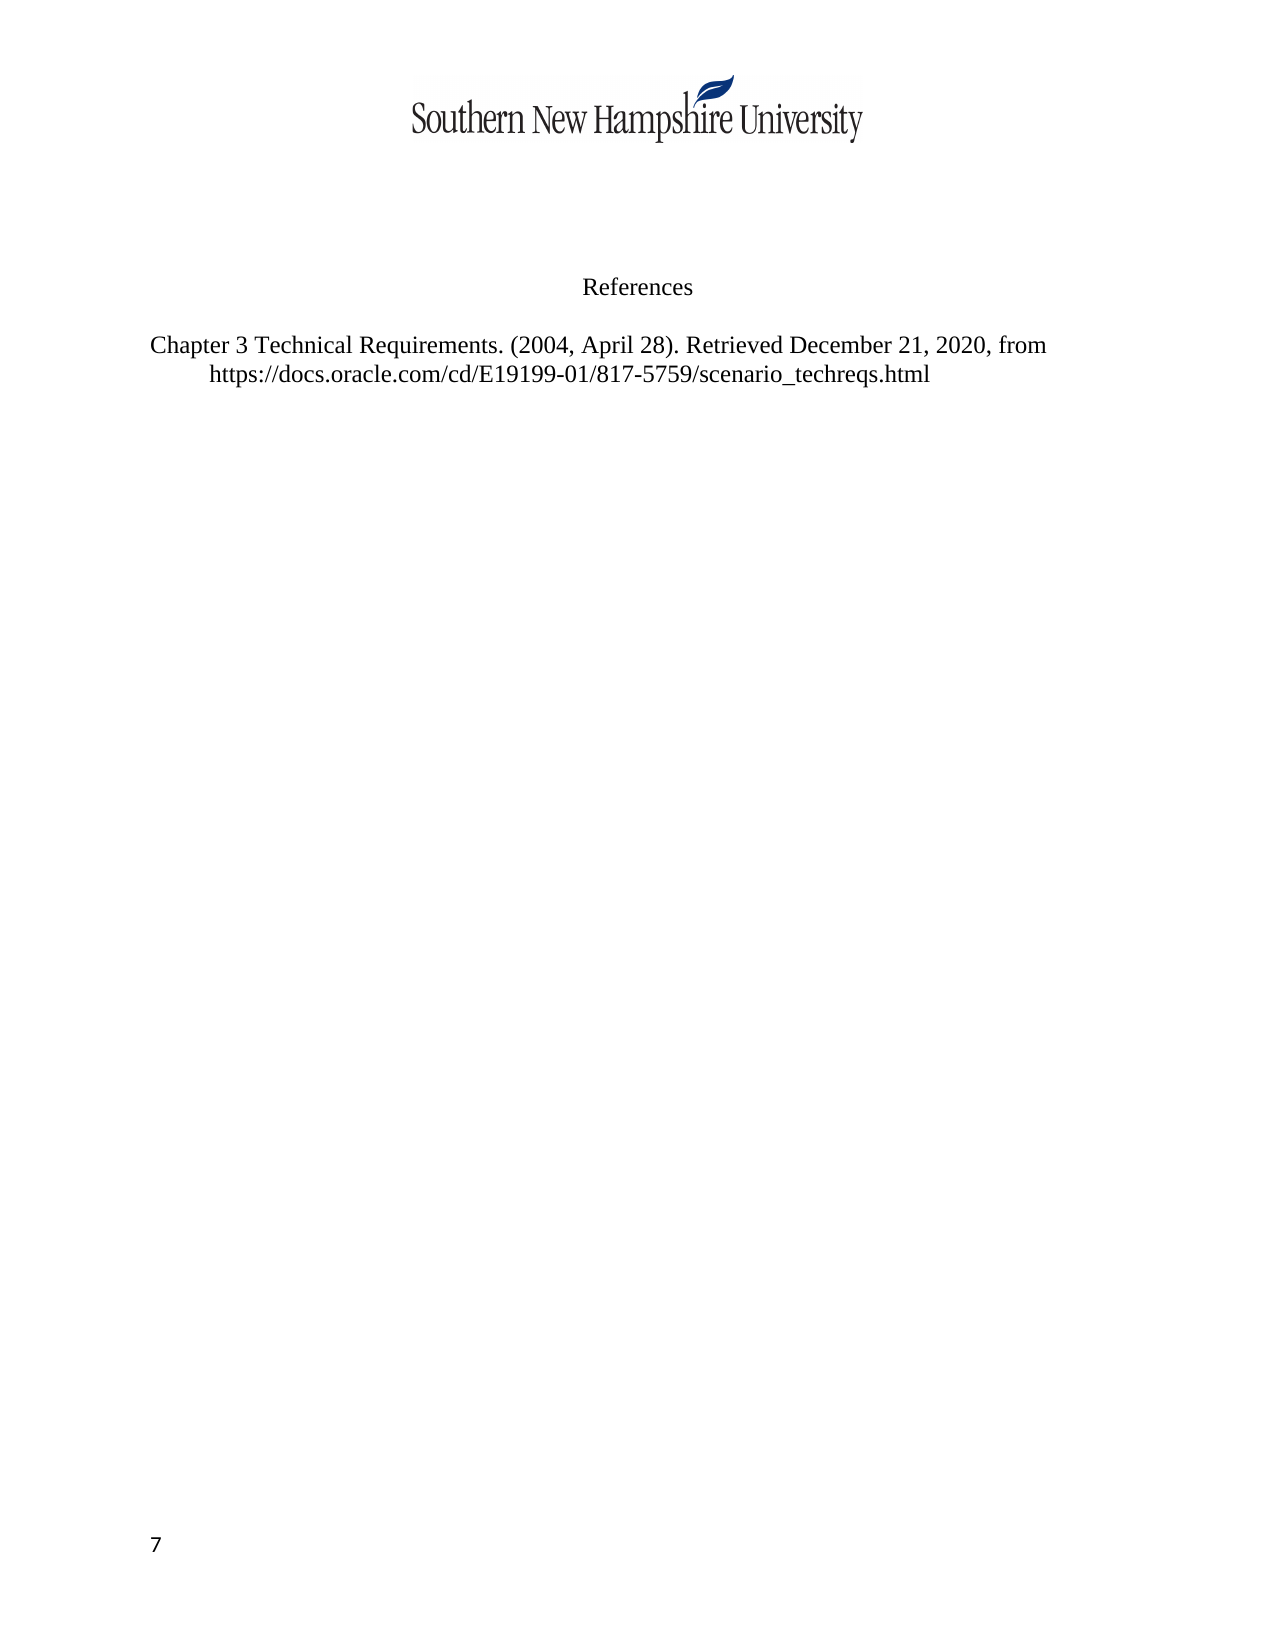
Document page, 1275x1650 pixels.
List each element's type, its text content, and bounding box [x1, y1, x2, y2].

text Chapter 3 Technical Requirements. (2004, April 28). Retrieved December 21, 2020, from https://docs.oracle.com/cd/E19199-01/817-5759/scenario_techreqs.html [150, 330, 1125, 387]
picture [412, 75, 863, 143]
text References [150, 272, 1125, 301]
